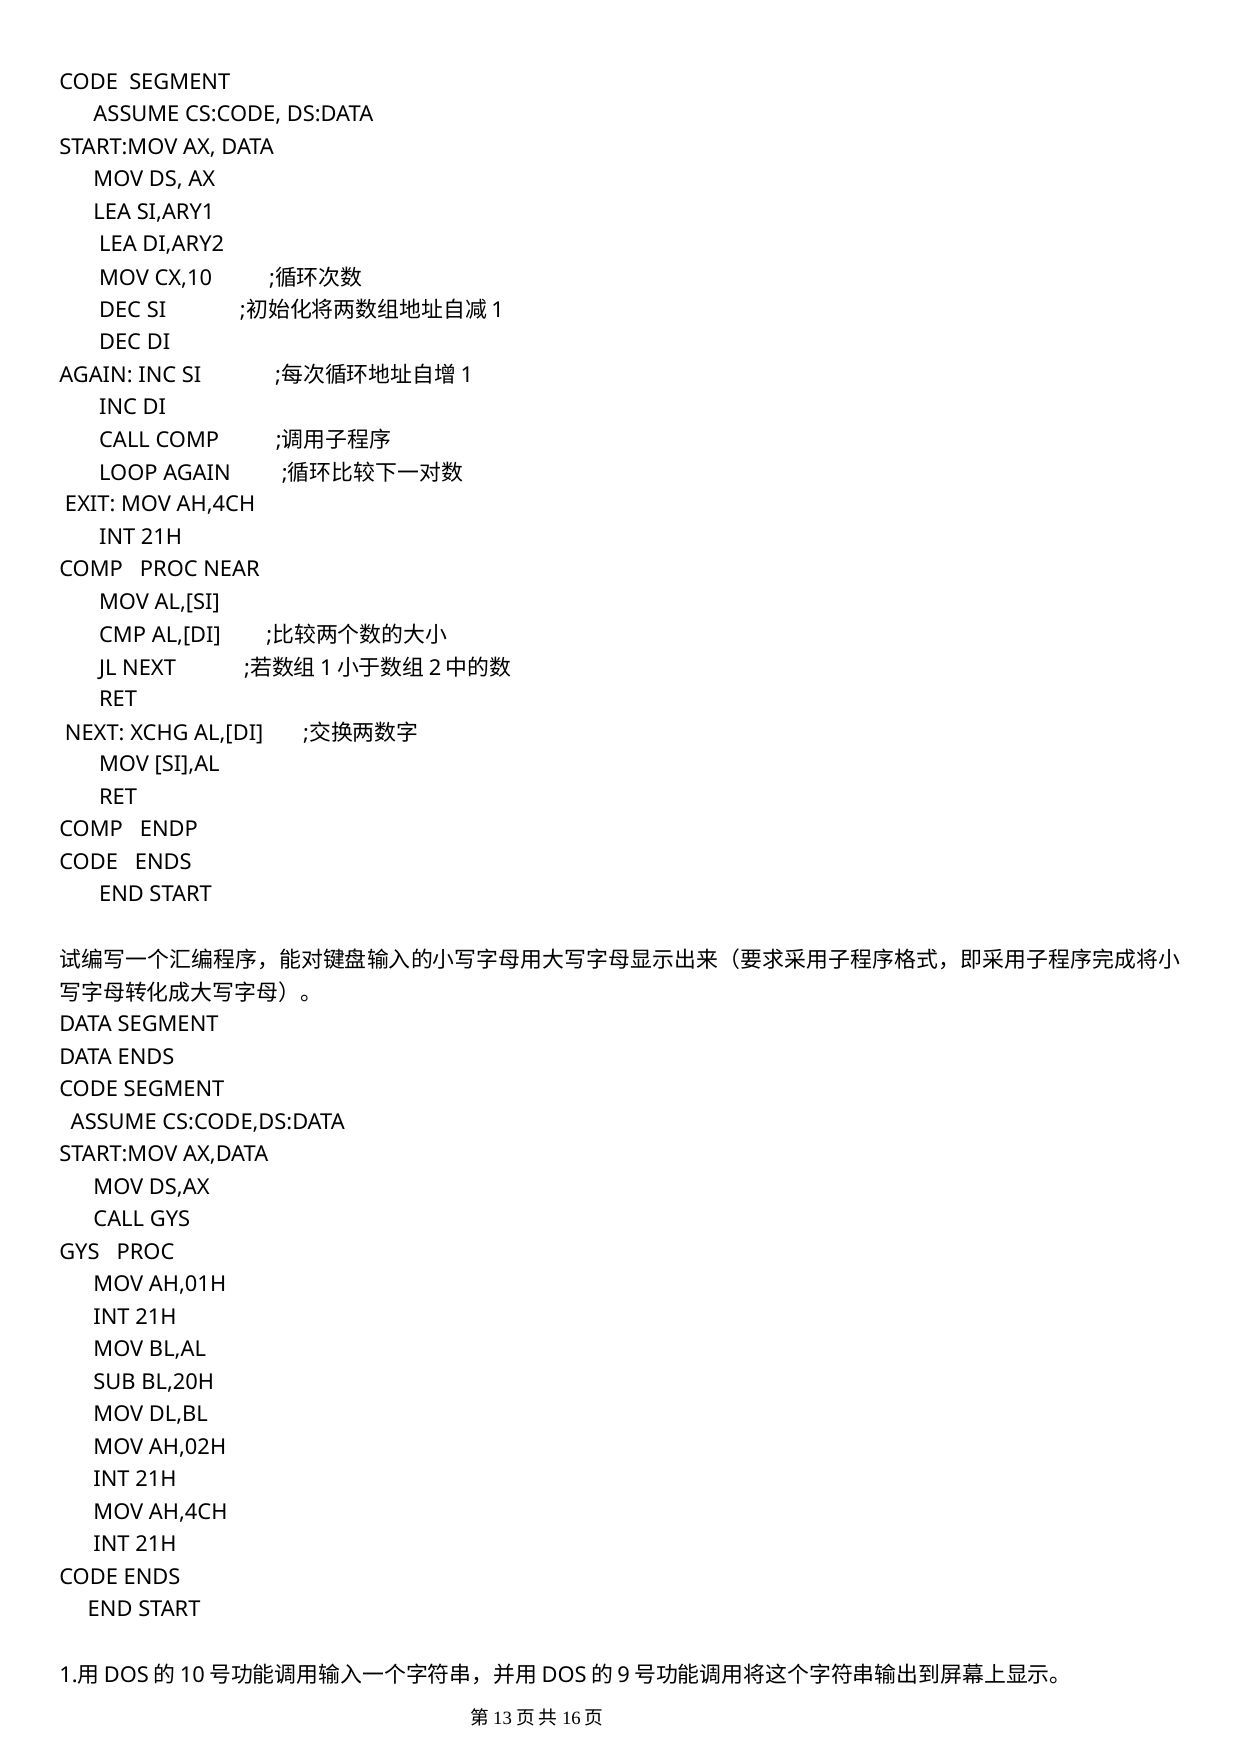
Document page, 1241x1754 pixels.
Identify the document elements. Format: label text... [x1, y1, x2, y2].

text MOV DS, AX [59, 162, 1181, 194]
text DEC SI ;初始化将两数组地址自减1 [59, 292, 1181, 324]
text MOV DS,AX [59, 1169, 1181, 1202]
text COMP ENDP [59, 812, 1181, 844]
text MOV AH,02H [59, 1429, 1181, 1462]
text GYS PROC [59, 1234, 1181, 1267]
text MOV AH,4CH [59, 1494, 1181, 1527]
text MOV CX,10 ;循环次数 [59, 259, 1181, 292]
text LOOP AGAIN ;循环比较下一对数 [59, 454, 1181, 487]
text MOV DL,BL [59, 1397, 1181, 1429]
text JL NEXT ;若数组1小于数组2中的数 [59, 649, 1181, 682]
text CODE SEGMENT [59, 1072, 1181, 1104]
text ASSUME CS:CODE,DS:DATA [59, 1104, 1181, 1137]
text ASSUME CS:CODE, DS:DATA [59, 97, 1181, 129]
text INT 21H [59, 1299, 1181, 1332]
text MOV AL,[SI] [59, 584, 1181, 617]
text CODE ENDS [59, 844, 1181, 877]
text LEA DI,ARY2 [59, 227, 1181, 259]
text MOV AH,01H [59, 1267, 1181, 1299]
text NEXT: XCHG AL,[DI] ;交换两数字 [59, 714, 1181, 747]
text END START [59, 1592, 1181, 1624]
text 1.用DOS的10号功能调用输入一个字符串，并用DOS的9号功能调用将这个字符串输出到屏幕上显示。 [59, 1657, 1181, 1689]
text CODE SEGMENT [59, 64, 1181, 97]
text DATA SEGMENT [59, 1007, 1181, 1039]
text LEA SI,ARY1 [59, 194, 1181, 227]
text CODE ENDS [59, 1559, 1181, 1592]
text INT 21H [59, 1462, 1181, 1494]
text RET [59, 682, 1181, 714]
text CMP AL,[DI] ;比较两个数的大小 [59, 617, 1181, 649]
text END START [59, 877, 1181, 909]
text MOV [SI],AL [59, 747, 1181, 779]
text INT 21H [59, 519, 1181, 552]
text MOV BL,AL [59, 1332, 1181, 1364]
text COMP PROC NEAR [59, 552, 1181, 584]
text DEC DI [59, 324, 1181, 357]
text INC DI [59, 389, 1181, 422]
text START:MOV AX, DATA [59, 129, 1181, 162]
text INT 21H [59, 1527, 1181, 1559]
text CALL GYS [59, 1202, 1181, 1234]
text DATA ENDS [59, 1039, 1181, 1072]
text AGAIN: INC SI ;每次循环地址自增1 [59, 357, 1181, 389]
text START:MOV AX,DATA [59, 1137, 1181, 1169]
text EXIT: MOV AH,4CH [59, 487, 1181, 519]
text RET [59, 779, 1181, 812]
text CALL COMP ;调用子程序 [59, 422, 1181, 454]
text 试编写一个汇编程序，能对键盘输入的小写字母用大写字母显示出来（要求采用子程序格式，即采用子程序完成将小写字母转化成大写字母）。 [59, 942, 1181, 1007]
text SUB BL,20H [59, 1364, 1181, 1397]
